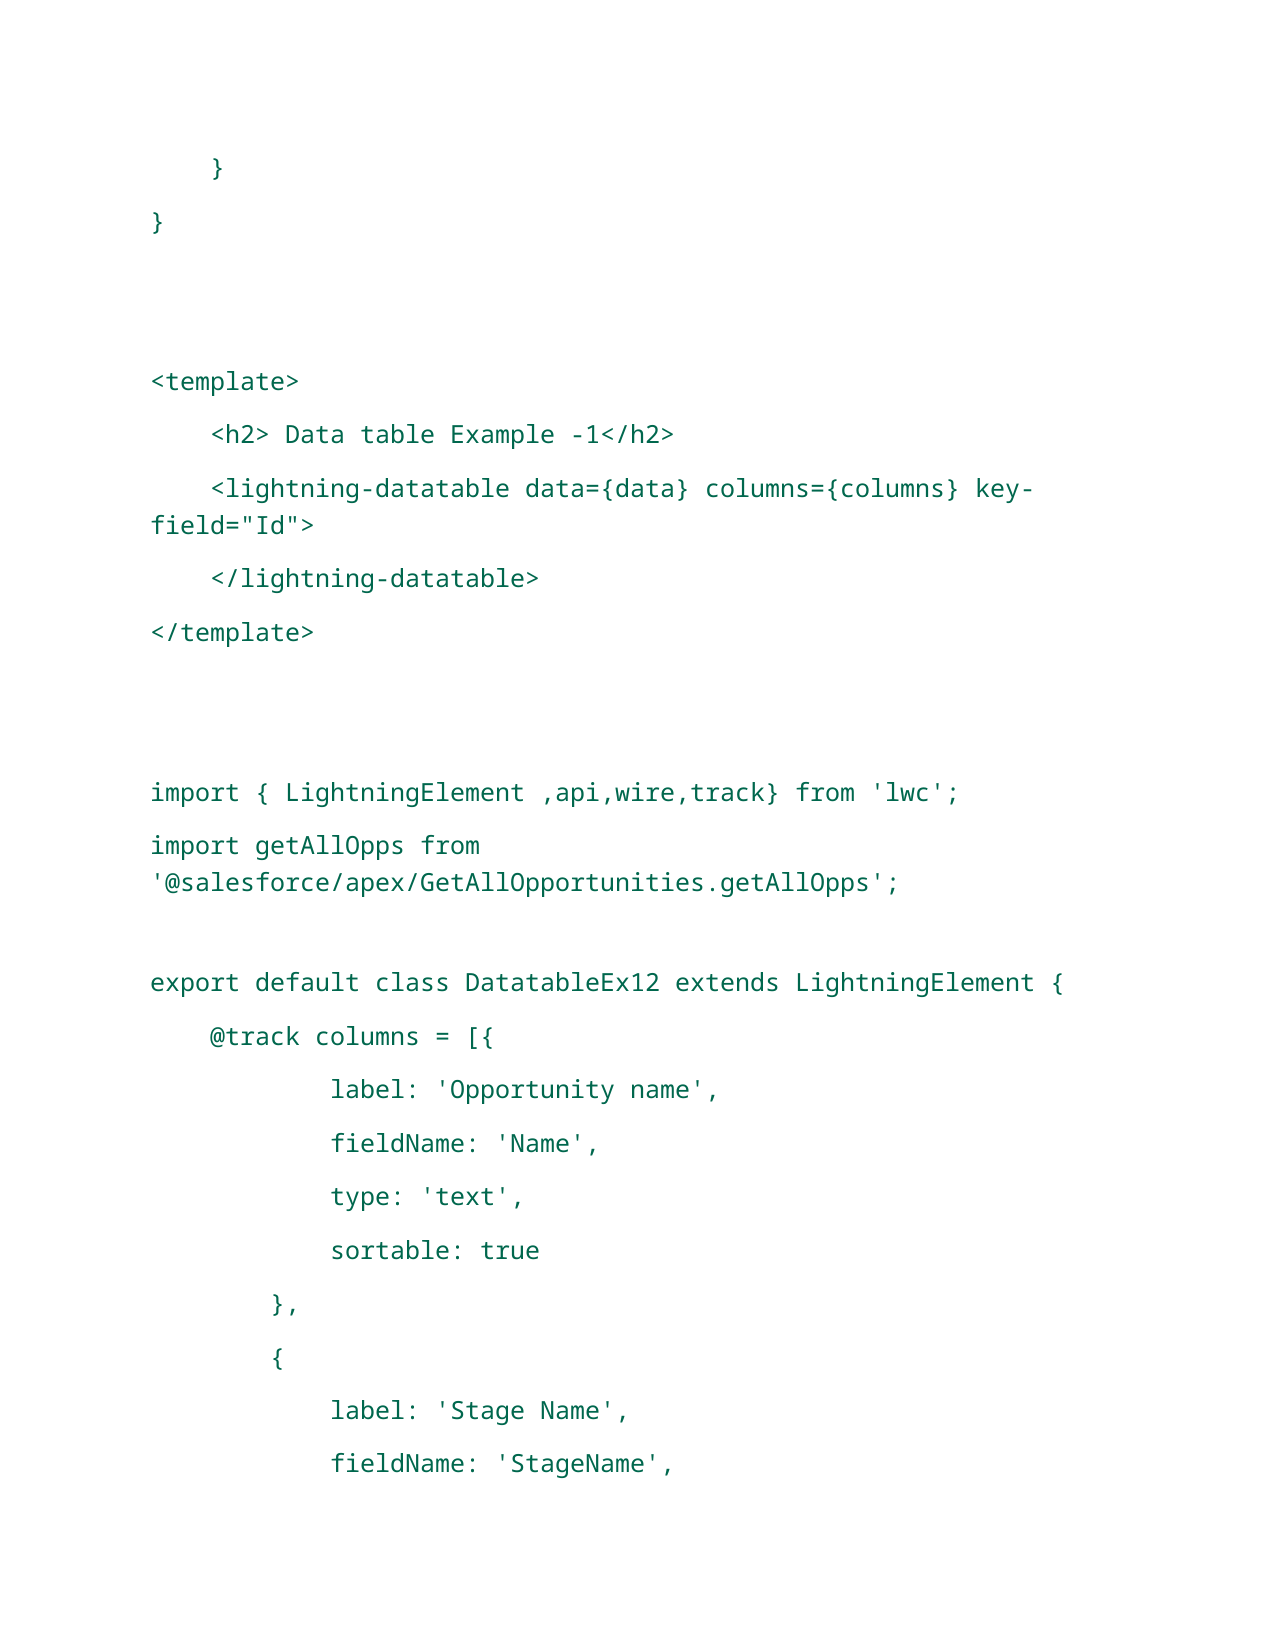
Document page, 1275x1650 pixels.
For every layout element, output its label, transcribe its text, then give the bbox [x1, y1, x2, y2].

text } [150, 150, 1125, 184]
text type: 'text', [150, 1179, 1125, 1213]
text sortable: true [150, 1232, 1125, 1266]
text <template> [150, 364, 1125, 398]
text </lightning-datatable> [150, 561, 1125, 595]
text { [150, 1339, 1125, 1373]
text export default class DatatableEx12 extends LightningElement { [150, 965, 1125, 999]
text <h2> Data table Example -1</h2> [150, 417, 1125, 451]
text }, [150, 1286, 1125, 1320]
text </template> [150, 614, 1125, 648]
text fieldName: 'StageName', [150, 1446, 1125, 1480]
text label: 'Stage Name', [150, 1393, 1125, 1427]
text } [150, 203, 1125, 237]
text import { LightningElement ,api,wire,track} from 'lwc'; [150, 774, 1125, 809]
text @track columns = [{ [150, 1018, 1125, 1053]
text <lightning-datatable data={data} columns={columns} key-field="Id"> [150, 471, 1125, 541]
text import getAllOpps from '@salesforce/apex/GetAllOpportunities.getAllOpps'; [150, 828, 1125, 899]
text fieldName: 'Name', [150, 1125, 1125, 1159]
text label: 'Opportunity name', [150, 1072, 1125, 1106]
